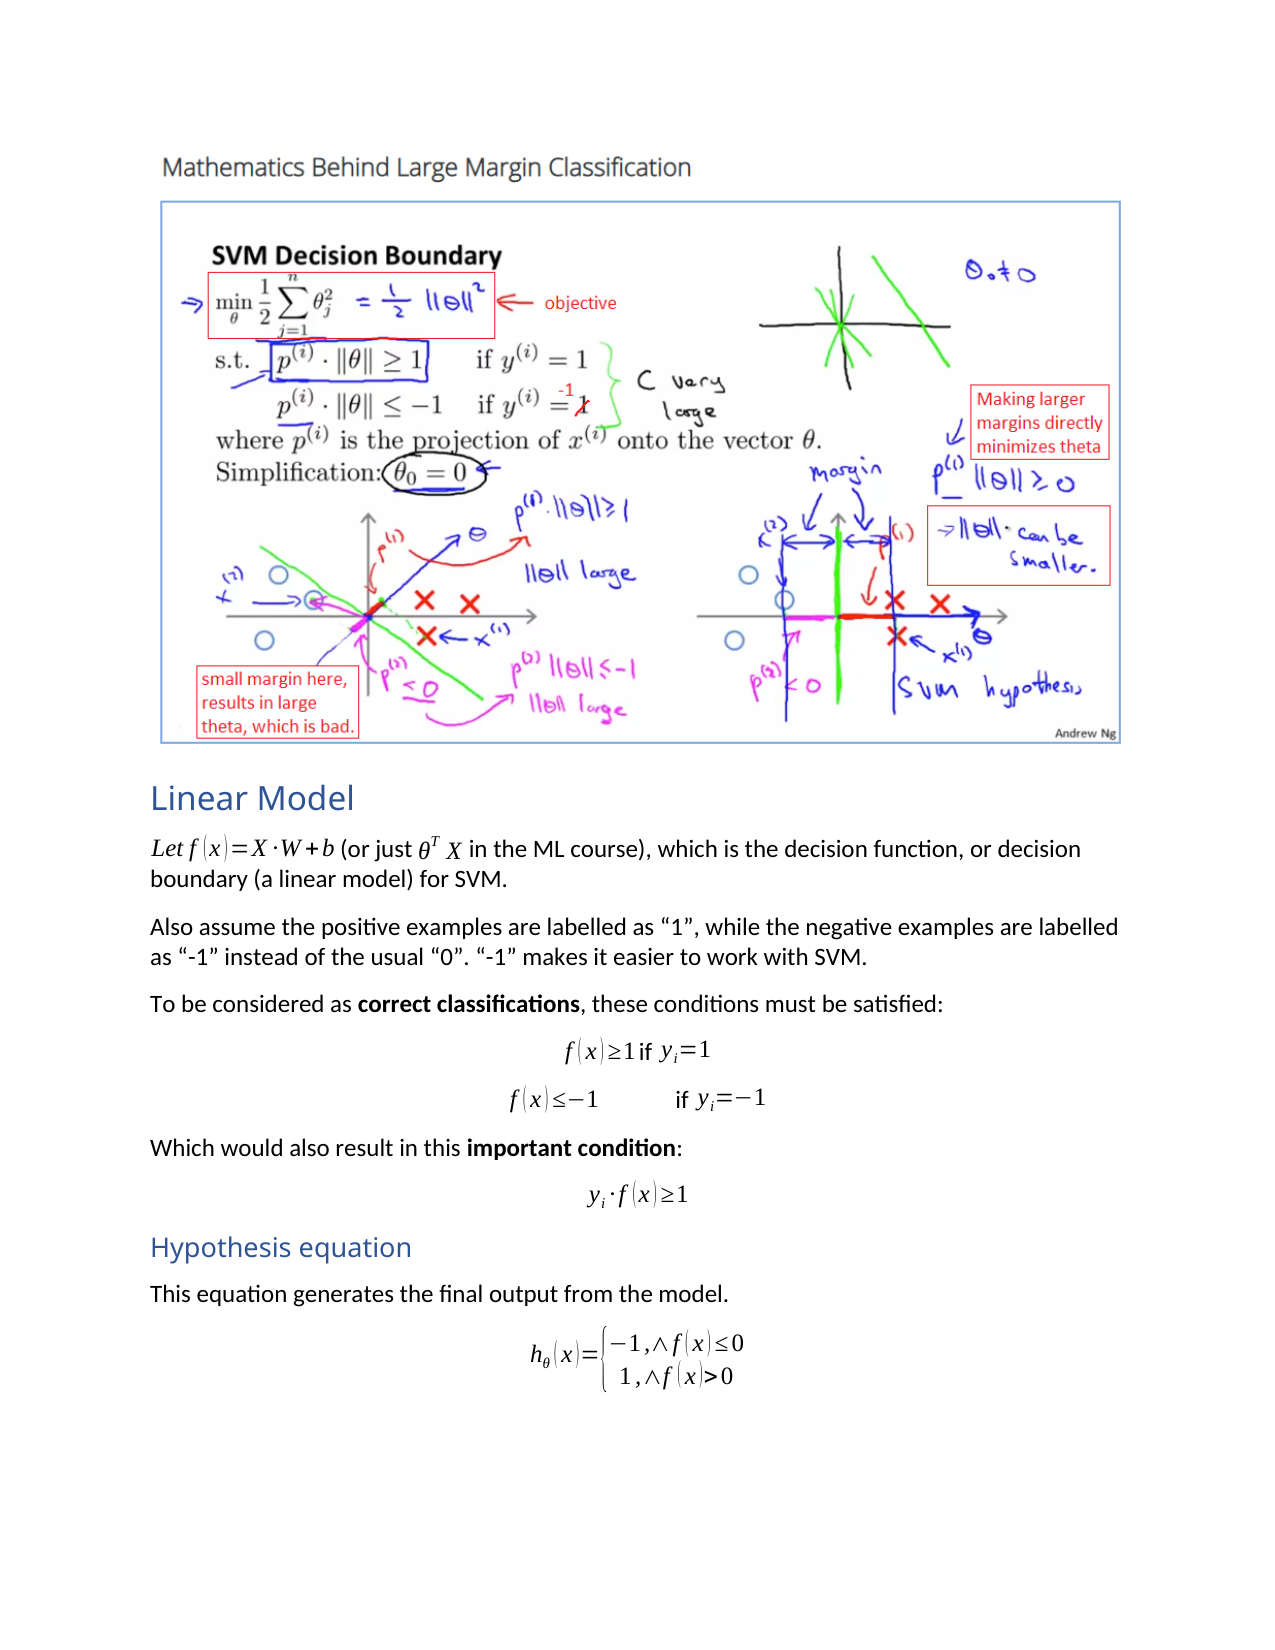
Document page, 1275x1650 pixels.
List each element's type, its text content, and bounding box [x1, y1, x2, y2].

text (or just in the ML course), which is the decision function, or decision boundary (a linear model) for SVM. [150, 832, 1125, 894]
subtitle Linear Model [150, 774, 1125, 820]
text Which would also result in this important condition: [150, 1132, 1125, 1162]
text if [150, 1036, 1125, 1067]
text if [150, 1084, 1125, 1115]
picture [150, 150, 1125, 748]
text To be considered as correct classifications, these conditions must be satisfied: [150, 988, 1125, 1019]
text Also assume the positive examples are labelled as “1”, while the negative examples are labelled as “-1” instead of the usual “0”. “-1” makes it easier to work with SVM. [150, 911, 1125, 972]
text This equation generates the final output from the model. [150, 1278, 1125, 1308]
subtitle Hypothesis equation [150, 1228, 1125, 1265]
